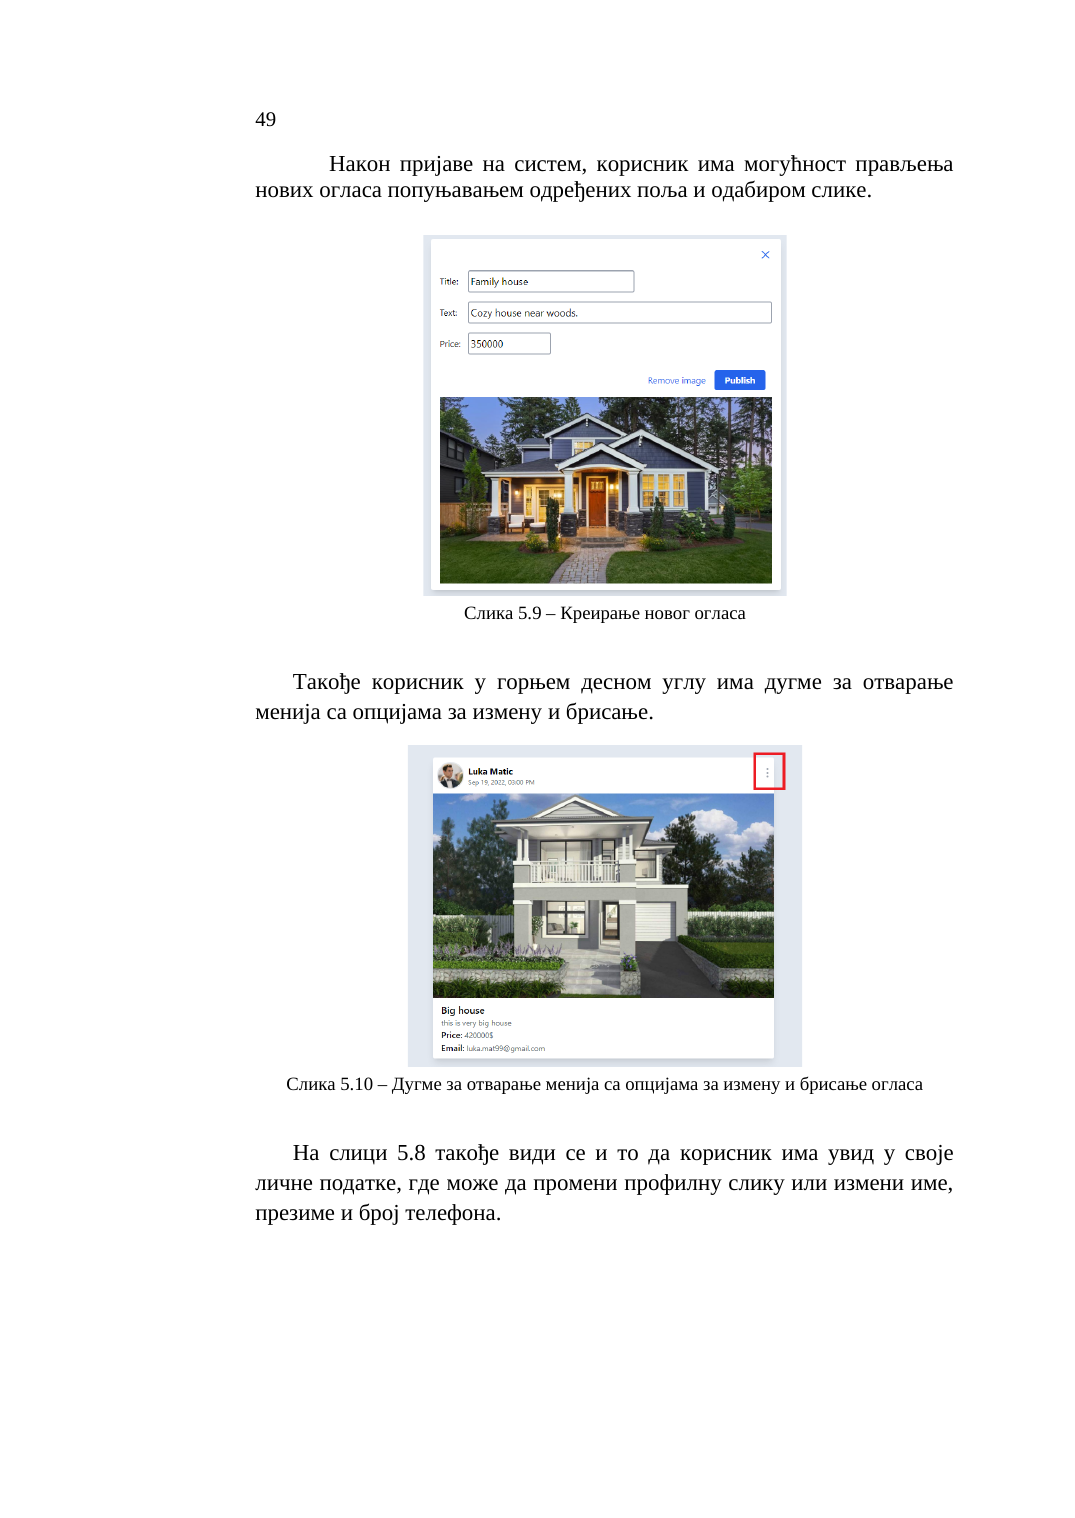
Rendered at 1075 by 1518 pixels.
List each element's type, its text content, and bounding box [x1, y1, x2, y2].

text Такође корисник у горњем десном углу има дугме за отварање менија са опцијама за измену и брисање. [255, 668, 955, 725]
text Након пријаве на систем, корисник има могућност прављењa нових огласа попуњавањем одређених поља и одабиром слике. [255, 150, 955, 203]
text Слика 5.10 – Дугме за отварање менија са опцијама за измену и брисање огласа [255, 1073, 955, 1094]
picture [423, 235, 787, 596]
text На слици 5.8 такође види се и то да корисник има увид у своје личне податке, где може да промени профилну слику или измени име, презиме и број телефона. [255, 1139, 955, 1226]
text Слика 5.9 – Креирање новог огласа [255, 602, 955, 624]
picture [407, 745, 803, 1067]
